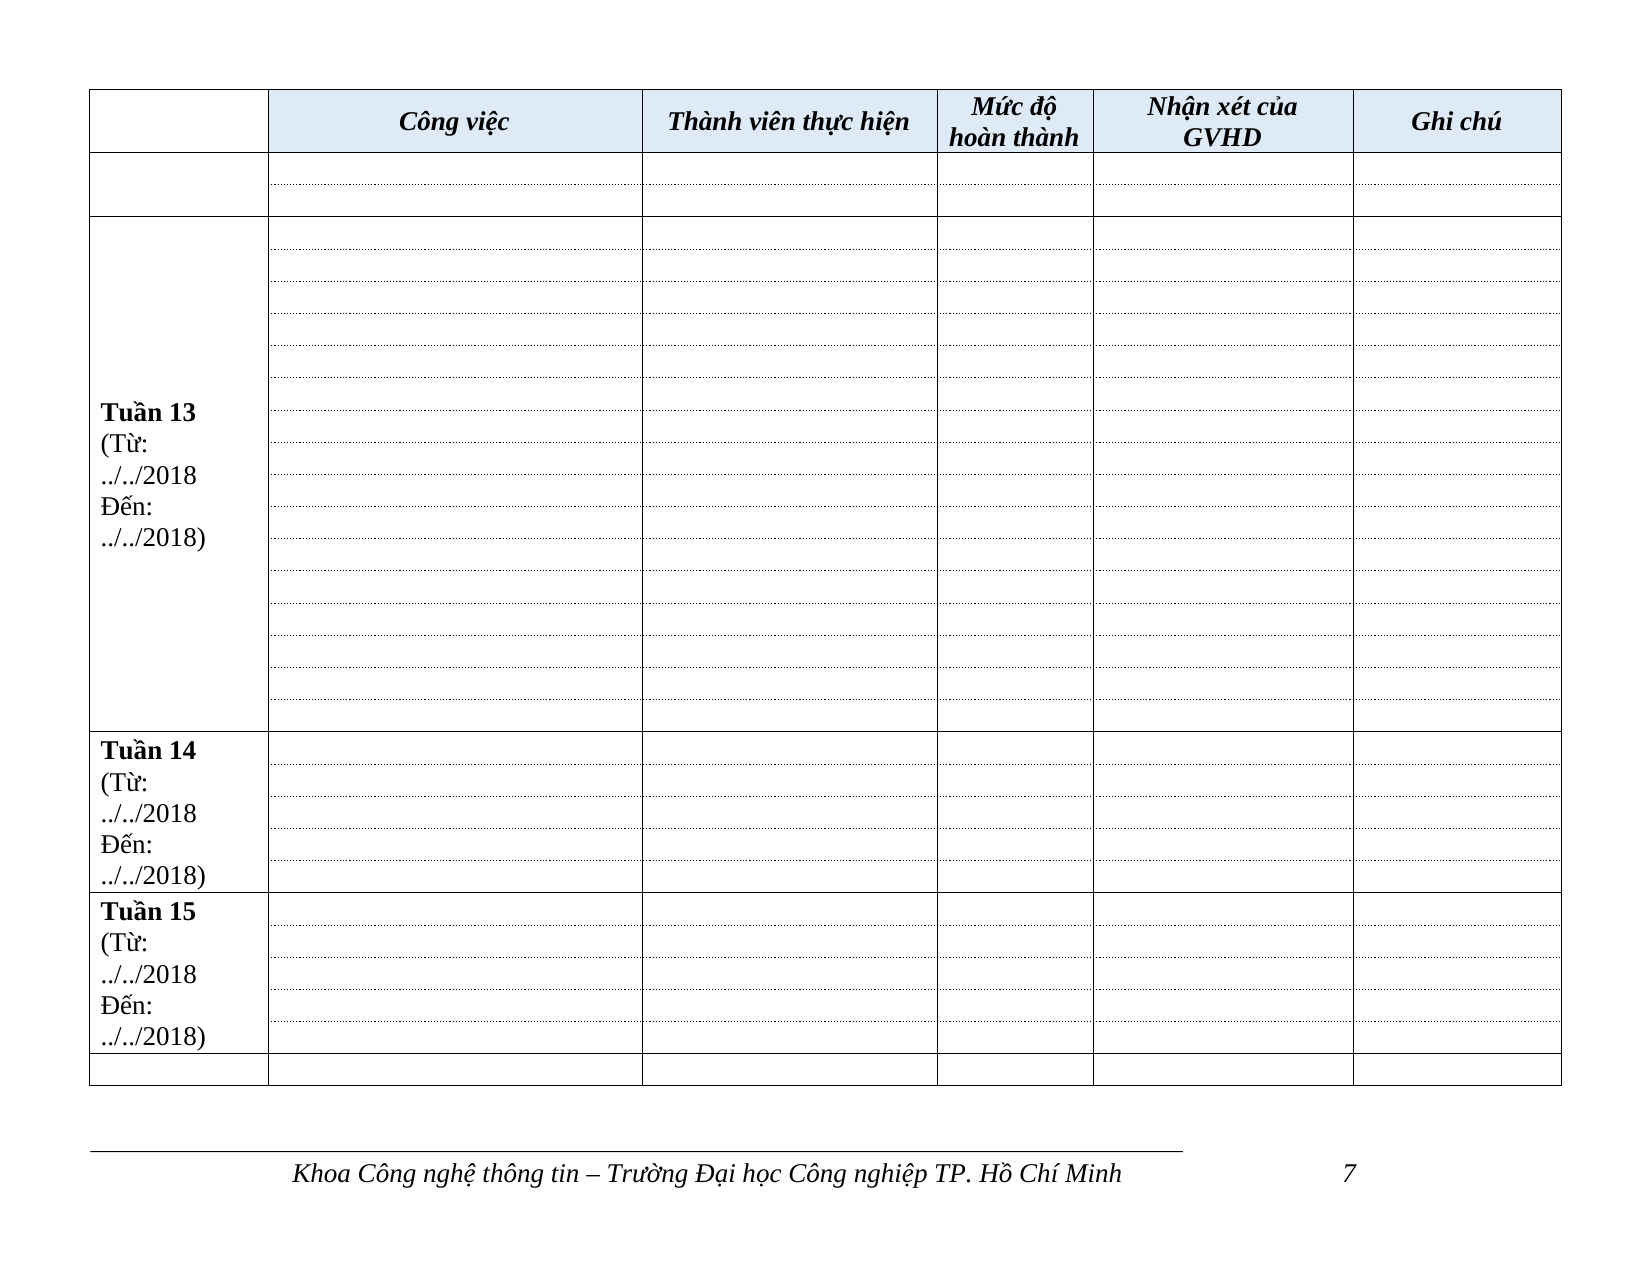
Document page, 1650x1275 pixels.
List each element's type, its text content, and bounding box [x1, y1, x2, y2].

table_cell [938, 345, 1093, 377]
table_cell [643, 184, 937, 216]
table_cell [269, 410, 642, 442]
table_cell [938, 893, 1093, 924]
table_cell [938, 313, 1093, 345]
table_cell [269, 184, 642, 216]
table_cell [269, 313, 642, 345]
table_cell [1354, 217, 1561, 248]
table_cell [643, 860, 937, 892]
table_cell [938, 570, 1093, 603]
table_cell [1354, 410, 1561, 442]
table_cell [1354, 635, 1561, 667]
table_cell [1094, 377, 1353, 409]
table_cell [938, 1021, 1093, 1053]
table_cell [269, 957, 642, 989]
table_cell [1094, 1021, 1353, 1053]
table_cell [1094, 699, 1353, 731]
table_cell [643, 828, 937, 860]
table_cell [938, 667, 1093, 699]
table_cell [643, 1021, 937, 1053]
table_cell [1094, 957, 1353, 989]
table_cell Tuần 15 (Từ: ../../2018 Đến: ../../2018) [90, 893, 268, 1053]
table_header Ghi chú [1354, 90, 1561, 152]
table_cell [643, 1054, 937, 1085]
table_cell [938, 538, 1093, 570]
table_cell [938, 410, 1093, 442]
table_cell [269, 249, 642, 281]
table_cell [643, 893, 937, 924]
table_cell [1354, 506, 1561, 538]
table_header Công việc [269, 90, 642, 152]
table_cell [643, 345, 937, 377]
table_cell [643, 506, 937, 538]
table_cell [1094, 764, 1353, 796]
table_cell [90, 1054, 268, 1085]
table_cell [643, 796, 937, 828]
table_cell [938, 281, 1093, 313]
table_cell [1094, 184, 1353, 216]
table_cell [643, 281, 937, 313]
table_cell [269, 281, 642, 313]
table_cell Tuần 14 (Từ: ../../2018 Đến: ../../2018) [90, 732, 268, 892]
table_cell [643, 699, 937, 731]
table_cell [938, 377, 1093, 409]
table_cell [269, 667, 642, 699]
table_cell [938, 506, 1093, 538]
table_cell [269, 635, 642, 667]
table_cell [1354, 281, 1561, 313]
table_cell [1354, 796, 1561, 828]
table_header [90, 90, 268, 152]
table_cell [643, 925, 937, 957]
table_cell [643, 153, 937, 184]
table_cell [1354, 570, 1561, 603]
table_header Thành viên thực hiện [643, 90, 937, 152]
table_cell [1354, 764, 1561, 796]
table_cell [938, 732, 1093, 763]
table_cell [269, 538, 642, 570]
table_cell [1354, 989, 1561, 1021]
table_cell [1354, 893, 1561, 924]
table_cell [643, 410, 937, 442]
table_cell [643, 989, 937, 1021]
table_cell [269, 506, 642, 538]
table_cell [269, 893, 642, 924]
table_header Mức độ hoàn thành [938, 90, 1093, 152]
table_cell [1354, 699, 1561, 731]
table_cell [269, 828, 642, 860]
table_cell [1354, 603, 1561, 635]
table_cell [1094, 249, 1353, 281]
table_cell [1094, 538, 1353, 570]
table_cell [269, 860, 642, 892]
table_cell [643, 377, 937, 409]
table_cell [938, 989, 1093, 1021]
table_cell [1354, 1021, 1561, 1053]
table_cell [938, 828, 1093, 860]
table_cell [643, 732, 937, 763]
table_cell [938, 635, 1093, 667]
table_cell [938, 184, 1093, 216]
table_cell [643, 764, 937, 796]
table_cell [269, 1021, 642, 1053]
table_cell [643, 603, 937, 635]
table_cell [269, 603, 642, 635]
table_cell [269, 217, 642, 248]
table_cell [269, 732, 642, 763]
table_cell [938, 699, 1093, 731]
table_cell [938, 442, 1093, 474]
table_cell [1094, 635, 1353, 667]
table_cell [938, 217, 1093, 248]
table_cell [1354, 1054, 1561, 1085]
table_cell [1354, 732, 1561, 763]
table_cell [1094, 925, 1353, 957]
table_cell [1094, 442, 1353, 474]
table_cell [1094, 153, 1353, 184]
table_cell [1354, 184, 1561, 216]
table_cell [1354, 860, 1561, 892]
table_cell [1094, 506, 1353, 538]
table_cell [1094, 313, 1353, 345]
table_cell Tuần 13 (Từ: ../../2018 Đến: ../../2018) [90, 217, 268, 731]
table_cell [1094, 603, 1353, 635]
table_cell [269, 989, 642, 1021]
table_cell [1094, 989, 1353, 1021]
table_cell [643, 249, 937, 281]
table_cell [1094, 410, 1353, 442]
table_cell [938, 474, 1093, 506]
table_cell [938, 957, 1093, 989]
table_cell [938, 1054, 1093, 1085]
table_cell [269, 796, 642, 828]
table_cell [643, 217, 937, 248]
table_cell [938, 764, 1093, 796]
table_cell [269, 925, 642, 957]
table_cell [1354, 474, 1561, 506]
table_cell [643, 313, 937, 345]
table_cell [1094, 732, 1353, 763]
table_cell [1354, 153, 1561, 184]
table_cell [643, 538, 937, 570]
table_cell [938, 249, 1093, 281]
table_cell [1354, 442, 1561, 474]
table_cell [1094, 667, 1353, 699]
table_cell [1094, 570, 1353, 603]
table_cell [643, 474, 937, 506]
table_cell [643, 570, 937, 603]
table_cell [1094, 860, 1353, 892]
table_cell [269, 570, 642, 603]
table_cell [269, 377, 642, 409]
table_cell [1354, 313, 1561, 345]
table_cell [643, 442, 937, 474]
table_cell [269, 1054, 642, 1085]
table_cell [1094, 217, 1353, 248]
table_cell [269, 153, 642, 184]
table_cell [269, 699, 642, 731]
table_cell [1354, 957, 1561, 989]
table_cell [1094, 796, 1353, 828]
table_cell [938, 860, 1093, 892]
table_cell [1094, 828, 1353, 860]
table_cell [643, 957, 937, 989]
table_cell [1094, 281, 1353, 313]
table_header Nhận xét của GVHD [1094, 90, 1353, 152]
table_cell [1094, 345, 1353, 377]
table_cell [1354, 377, 1561, 409]
table_cell [269, 474, 642, 506]
table_cell [938, 925, 1093, 957]
table_cell [269, 764, 642, 796]
table_cell [1094, 474, 1353, 506]
table_cell [643, 667, 937, 699]
table_cell [1354, 345, 1561, 377]
table_cell [1354, 925, 1561, 957]
table_cell [1354, 249, 1561, 281]
table_cell [269, 345, 642, 377]
table_cell [1354, 538, 1561, 570]
table_cell [938, 603, 1093, 635]
table_cell [269, 442, 642, 474]
table_cell [1354, 828, 1561, 860]
table_cell [1094, 1054, 1353, 1085]
table_cell [643, 635, 937, 667]
table_cell [938, 796, 1093, 828]
table_cell [1354, 667, 1561, 699]
table_cell [1094, 893, 1353, 924]
table_cell [938, 153, 1093, 184]
